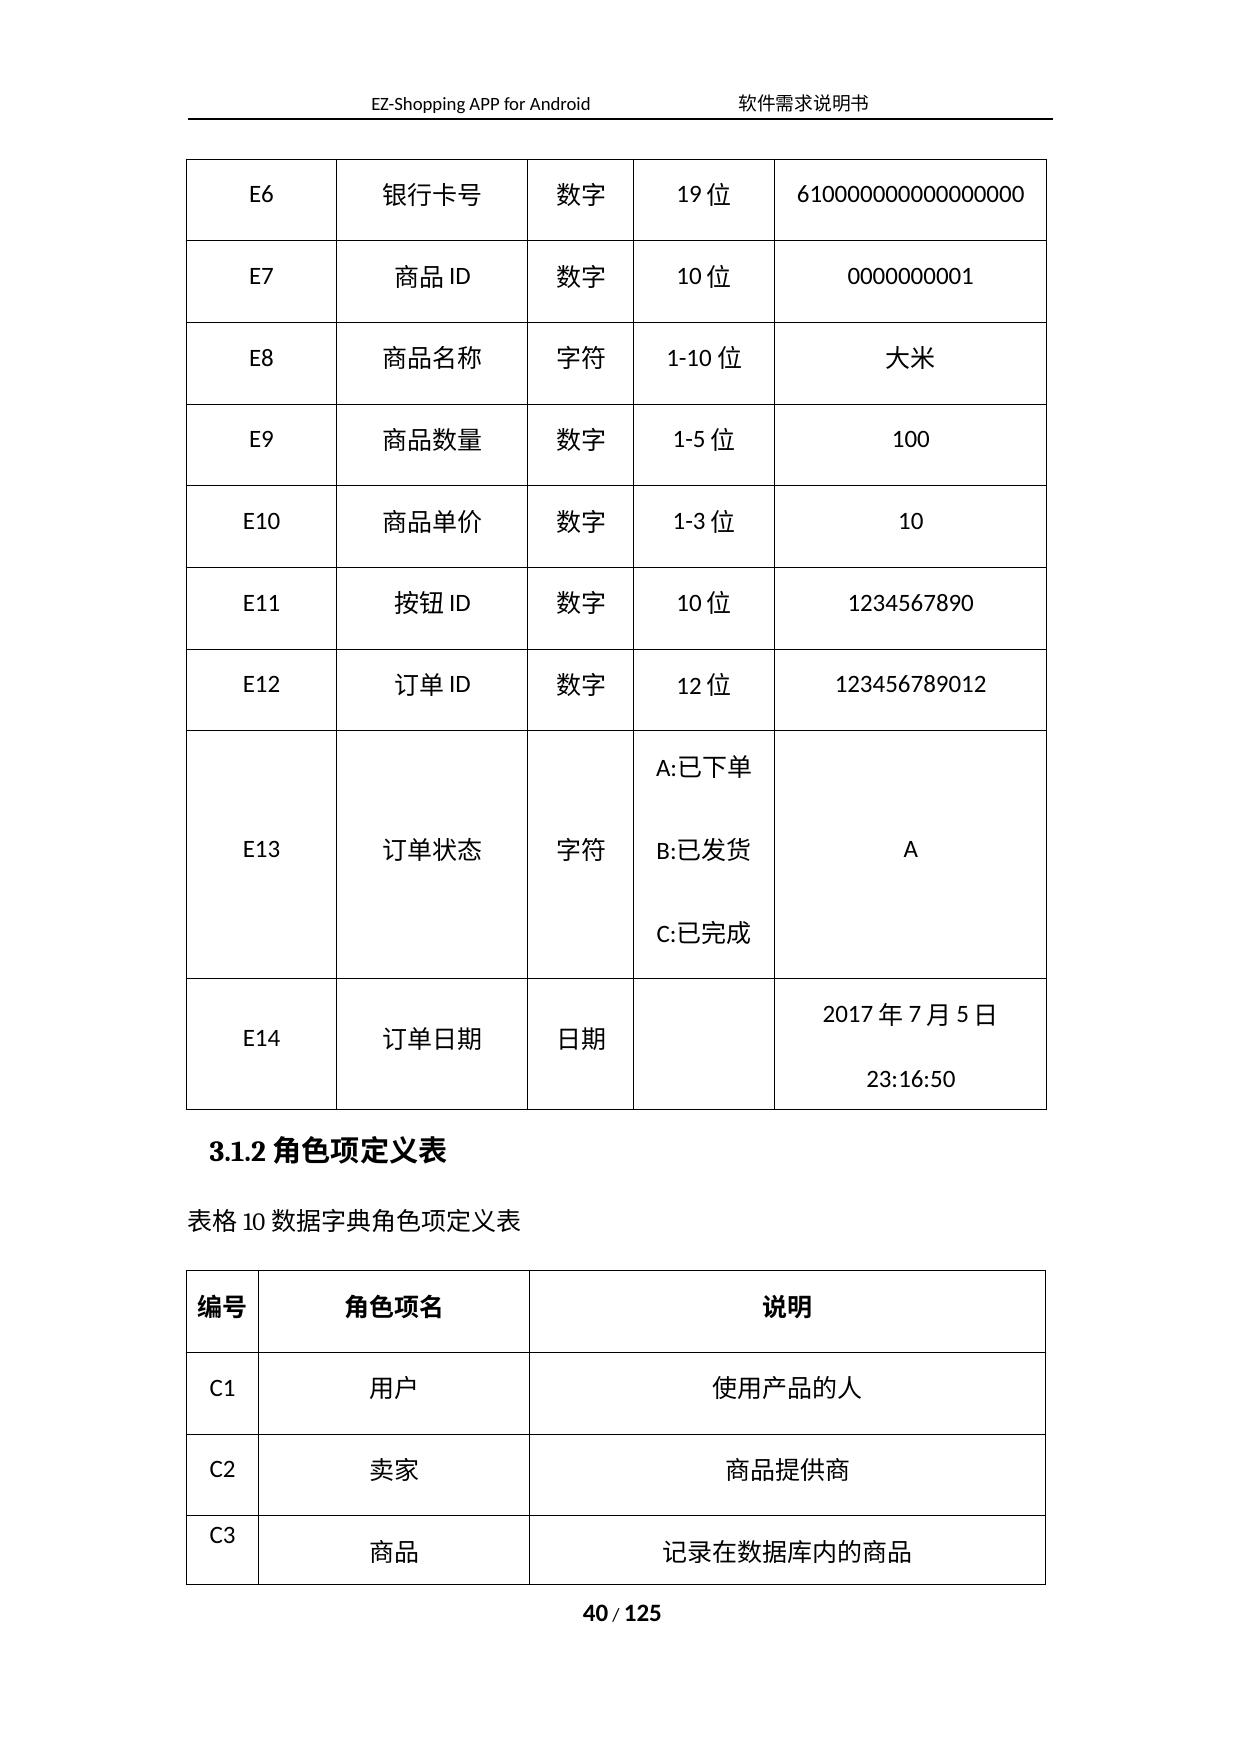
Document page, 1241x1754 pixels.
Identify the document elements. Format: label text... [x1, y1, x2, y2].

table_cell 字符 [528, 323, 633, 403]
table_cell 商品数量 [337, 405, 527, 485]
table_cell 10位 [634, 568, 774, 648]
table_cell E14 [187, 979, 336, 1108]
table_cell 12位 [634, 650, 774, 730]
table_cell 1-10位 [634, 323, 774, 403]
table_cell 商品 [259, 1516, 529, 1584]
table_cell 数字 [528, 486, 633, 567]
table_cell 商品名称 [337, 323, 527, 403]
table_header 说明 [530, 1271, 1045, 1352]
table_cell 订单状态 [337, 731, 527, 978]
table_cell 1-3位 [634, 486, 774, 567]
table_cell 用户 [259, 1353, 529, 1433]
table_cell 大米 [775, 323, 1046, 403]
table_cell 字符 [528, 731, 633, 978]
table_cell 商品提供商 [530, 1435, 1045, 1515]
table_cell 数字 [528, 568, 633, 648]
table_cell [634, 979, 774, 1108]
table_cell A:已下单 B:已发货 C:已完成 [634, 731, 774, 978]
table_cell 1-5位 [634, 405, 774, 485]
table_cell 商品单价 [337, 486, 527, 567]
table_cell 0000000001 [775, 241, 1046, 322]
table_cell E8 [187, 323, 336, 403]
table_cell 610000000000000000 [775, 160, 1046, 240]
table_cell 数字 [528, 160, 633, 240]
table_cell 按钮ID [337, 568, 527, 648]
table_cell 2017年7月5日23:16:50 [775, 979, 1046, 1108]
table_cell 数字 [528, 405, 633, 485]
table_cell 数字 [528, 241, 633, 322]
table_cell E10 [187, 486, 336, 567]
table_cell E7 [187, 241, 336, 322]
table_cell E11 [187, 568, 336, 648]
subtitle 3.1.2 角色项定义表 [209, 1116, 1031, 1181]
table_cell 日期 [528, 979, 633, 1108]
table_cell 订单日期 [337, 979, 527, 1108]
table_cell 记录在数据库内的商品 [530, 1516, 1045, 1584]
table_cell 银行卡号 [337, 160, 527, 240]
table_cell 使用产品的人 [530, 1353, 1045, 1433]
table_cell 19位 [634, 160, 774, 240]
table_cell E13 [187, 731, 336, 978]
table_cell 数字 [528, 650, 633, 730]
table_cell E12 [187, 650, 336, 730]
table_cell 10位 [634, 241, 774, 322]
table_cell 123456789012 [775, 650, 1046, 730]
table_cell E9 [187, 405, 336, 485]
table_cell C2 [187, 1435, 258, 1515]
table_cell 100 [775, 405, 1046, 485]
table_header 编号 [187, 1271, 258, 1352]
table_cell C1 [187, 1353, 258, 1433]
table_cell 卖家 [259, 1435, 529, 1515]
table_cell A [775, 731, 1046, 978]
table_header 角色项名 [259, 1271, 529, 1352]
table_cell C3 [187, 1516, 258, 1584]
table_cell 订单ID [337, 650, 527, 730]
table_cell 10 [775, 486, 1046, 567]
table_cell 1234567890 [775, 568, 1046, 648]
text 表格 10 数据字典角色项定义表 [187, 1187, 1053, 1252]
table_cell E6 [187, 160, 336, 240]
table_cell 商品ID [337, 241, 527, 322]
